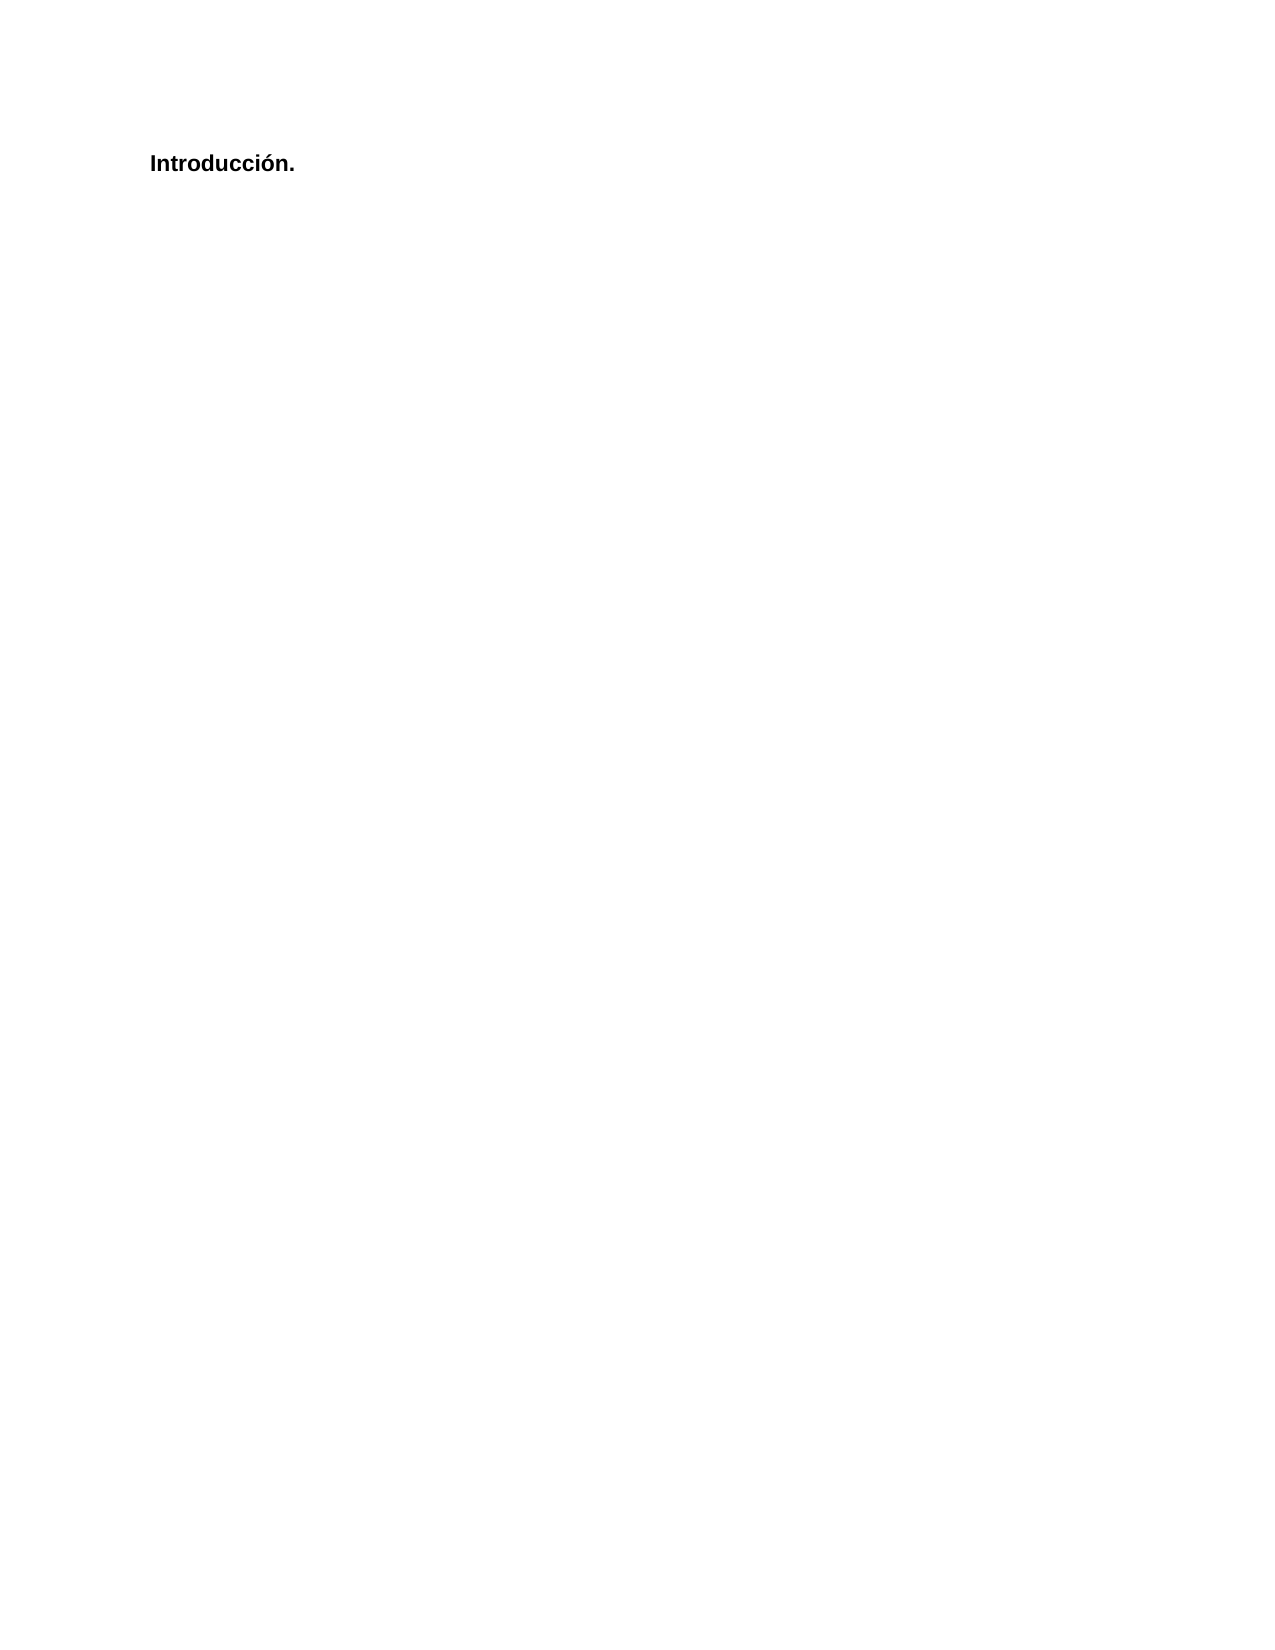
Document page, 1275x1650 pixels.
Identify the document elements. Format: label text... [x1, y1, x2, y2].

text Introducción. [150, 150, 1125, 176]
